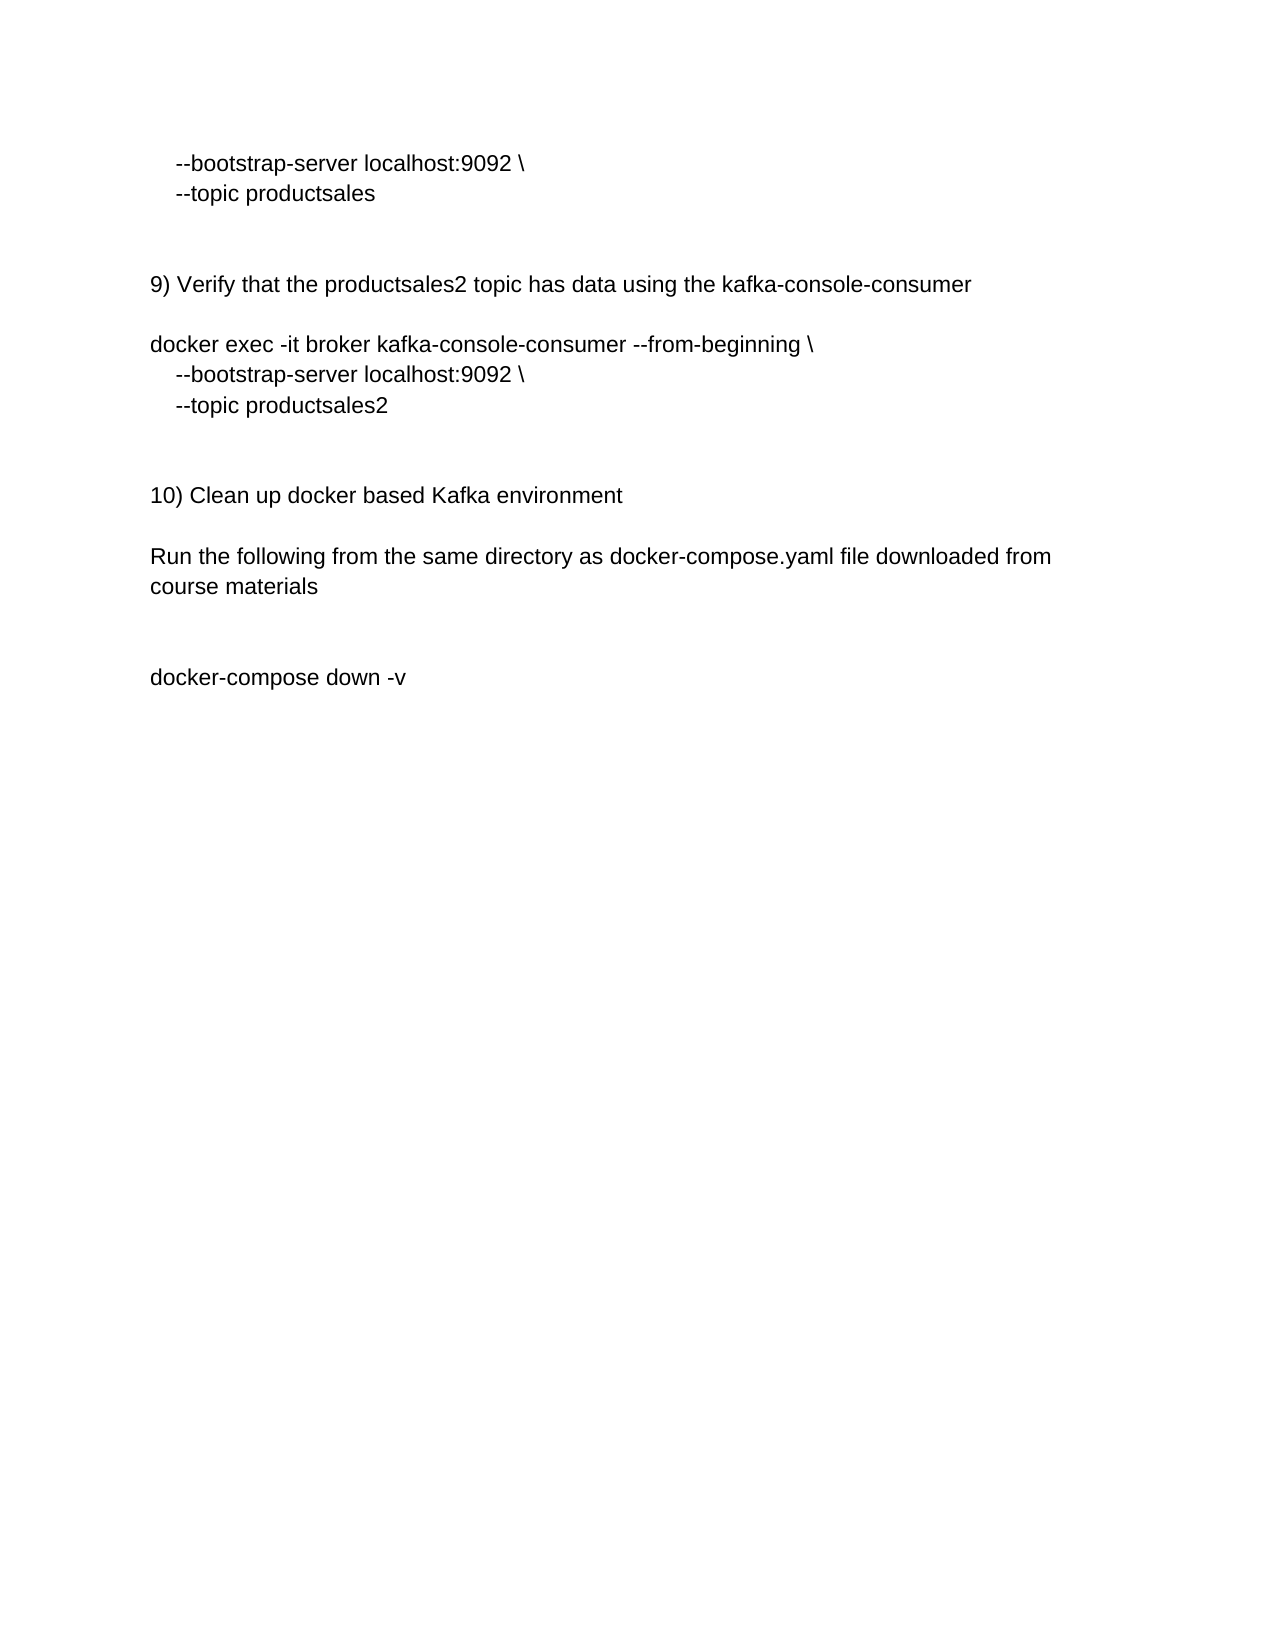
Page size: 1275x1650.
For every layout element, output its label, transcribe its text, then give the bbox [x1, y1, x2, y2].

text --topic productsales [150, 180, 1125, 207]
text 10) Clean up docker based Kafka environment [150, 482, 1125, 509]
text --bootstrap-server localhost:9092 \ [150, 361, 1125, 388]
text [150, 331, 1125, 358]
text docker-compose down -v [150, 663, 1125, 690]
text 9) Verify that the productsales2 topic has data using the kafka-console-consumer [150, 271, 1125, 297]
text Run the following from the same directory as docker-compose.yaml file downloaded from course materials [150, 543, 1125, 599]
text --topic productsales2 [150, 392, 1125, 418]
text --bootstrap-server localhost:9092 \ [150, 150, 1125, 176]
